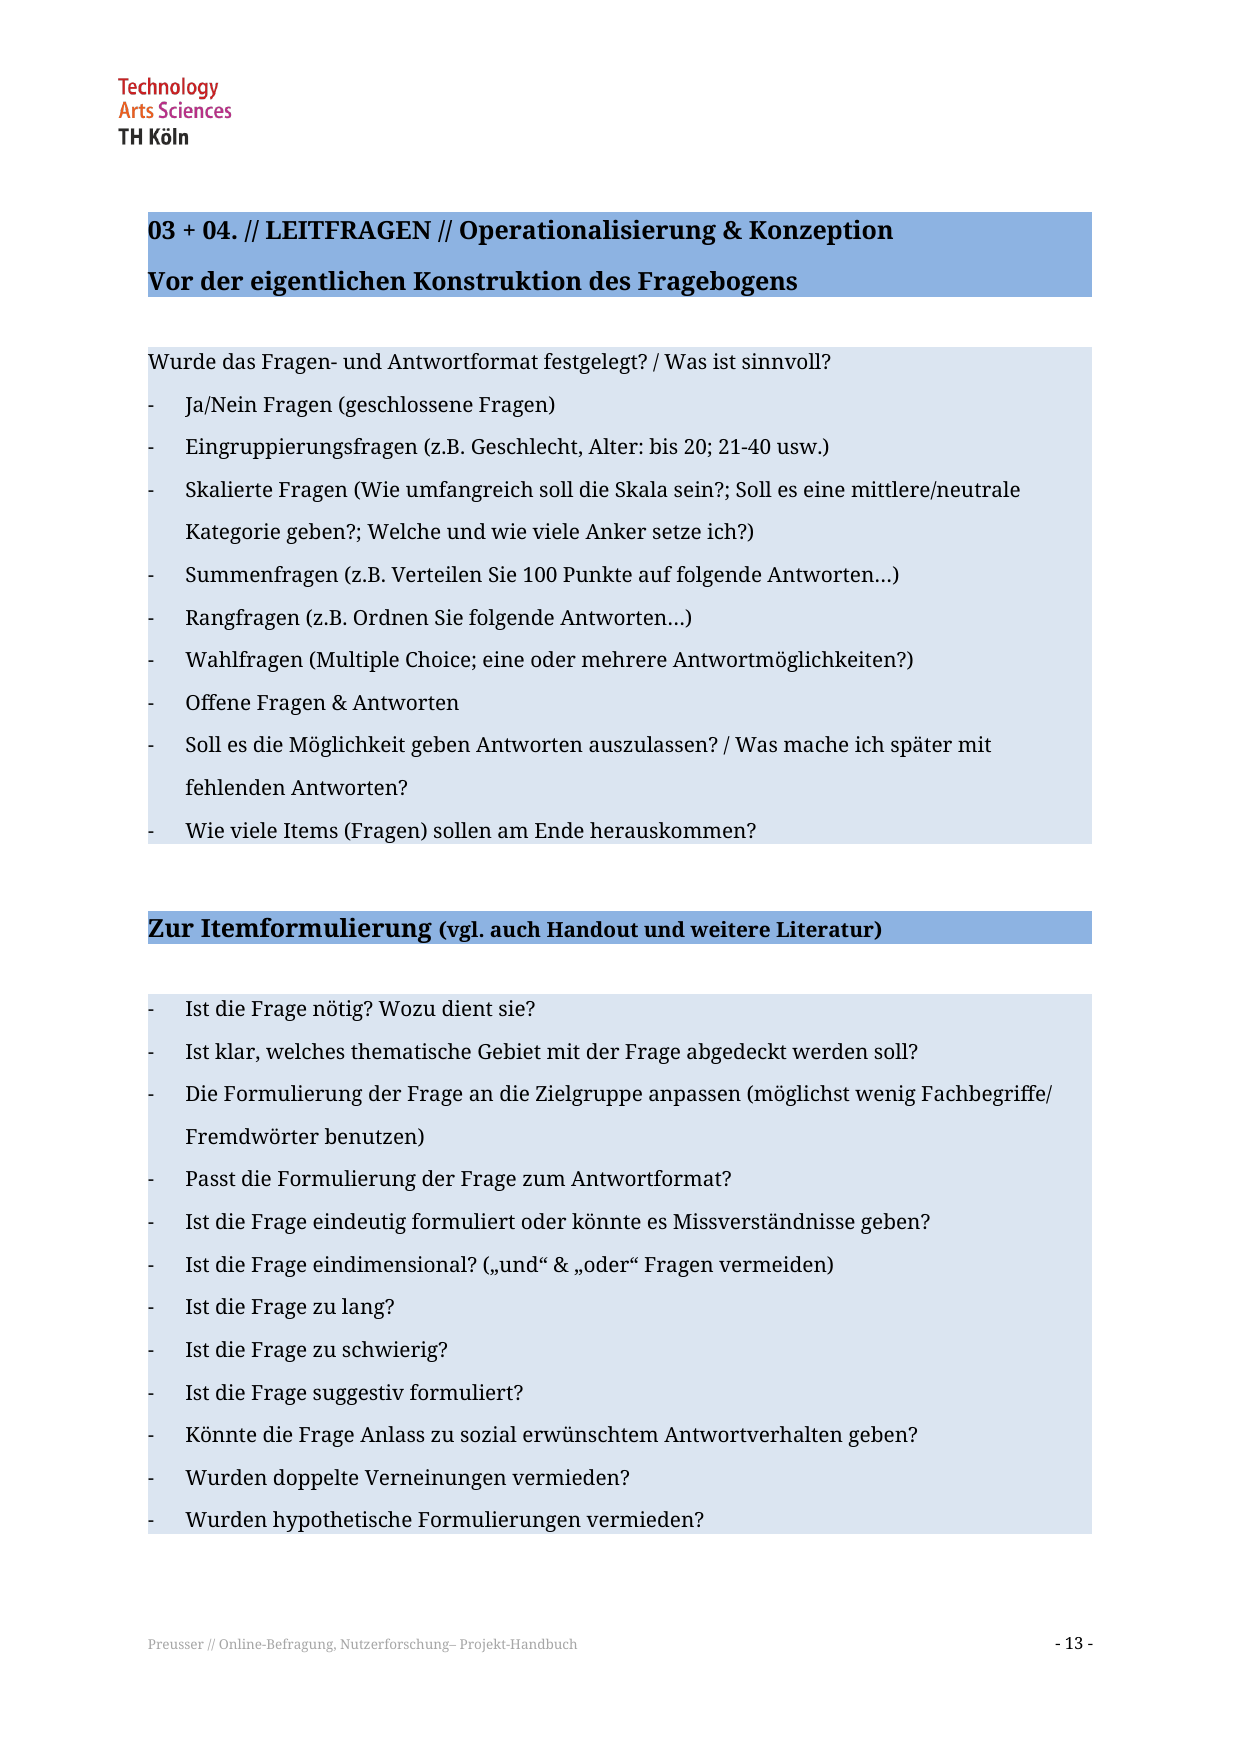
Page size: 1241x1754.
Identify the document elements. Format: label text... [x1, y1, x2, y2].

list Vor der eigentlichen Konstruktion des Fragebogens [148, 263, 1092, 297]
list Offene Fragen & Antworten [148, 688, 1092, 716]
list Könnte die Frage Anlass zu sozial erwünschtem Antwortverhalten geben? [148, 1420, 1092, 1449]
picture [118, 73, 241, 152]
list Wie viele Items (Fragen) sollen am Ende herauskommen? [148, 816, 1092, 844]
list Rangfragen (z.B. Ordnen Sie folgende Antworten…) [148, 603, 1092, 631]
list Soll es die Möglichkeit geben Antworten auszulassen? / Was mache ich später mit fehlenden Antworten? [148, 731, 1092, 802]
list Passt die Formulierung der Frage zum Antwortformat? [148, 1164, 1092, 1193]
list Ist die Frage suggestiv formuliert? [148, 1378, 1092, 1406]
list Ist die Frage eindeutig formuliert oder könnte es Missverständnisse geben? [148, 1207, 1092, 1236]
list 03 + 04. // LEITFRAGEN // Operationalisierung & Konzeption [148, 212, 1092, 246]
list Ist die Frage zu lang? [148, 1292, 1092, 1321]
list Wahlfragen (Multiple Choice; eine oder mehrere Antwortmöglichkeiten?) [148, 645, 1092, 674]
list Ist klar, welches thematische Gebiet mit der Frage abgedeckt werden soll? [148, 1037, 1092, 1065]
list Ist die Frage eindimensional? („und“ & „oder“ Fragen vermeiden) [148, 1250, 1092, 1278]
list Zur Itemformulierung (vgl. auch Handout und weitere Literatur) [148, 911, 1092, 944]
list Eingruppierungsfragen (z.B. Geschlecht, Alter: bis 20; 21-40 usw.) [148, 432, 1092, 461]
list Wurden hypothetische Formulierungen vermieden? [148, 1505, 1092, 1534]
list Wurde das Fragen- und Antwortformat festgelegt? / Was ist sinnvoll? [148, 347, 1092, 376]
list Ist die Frage zu schwierig? [148, 1335, 1092, 1363]
list Ja/Nein Fragen (geschlossene Fragen) [148, 390, 1092, 418]
list Skalierte Fragen (Wie umfangreich soll die Skala sein?; Soll es eine mittlere/neutrale Kategorie geben?; Welche und wie viele Anker setze ich?) [148, 475, 1092, 546]
list Wurden doppelte Verneinungen vermieden? [148, 1463, 1092, 1491]
list Ist die Frage nötig? Wozu dient sie? [148, 994, 1092, 1023]
list Die Formulierung der Frage an die Zielgruppe anpassen (möglichst wenig Fachbegriffe/ Fremdwörter benutzen) [148, 1079, 1092, 1150]
list Summenfragen (z.B. Verteilen Sie 100 Punkte auf folgende Antworten…) [148, 560, 1092, 588]
